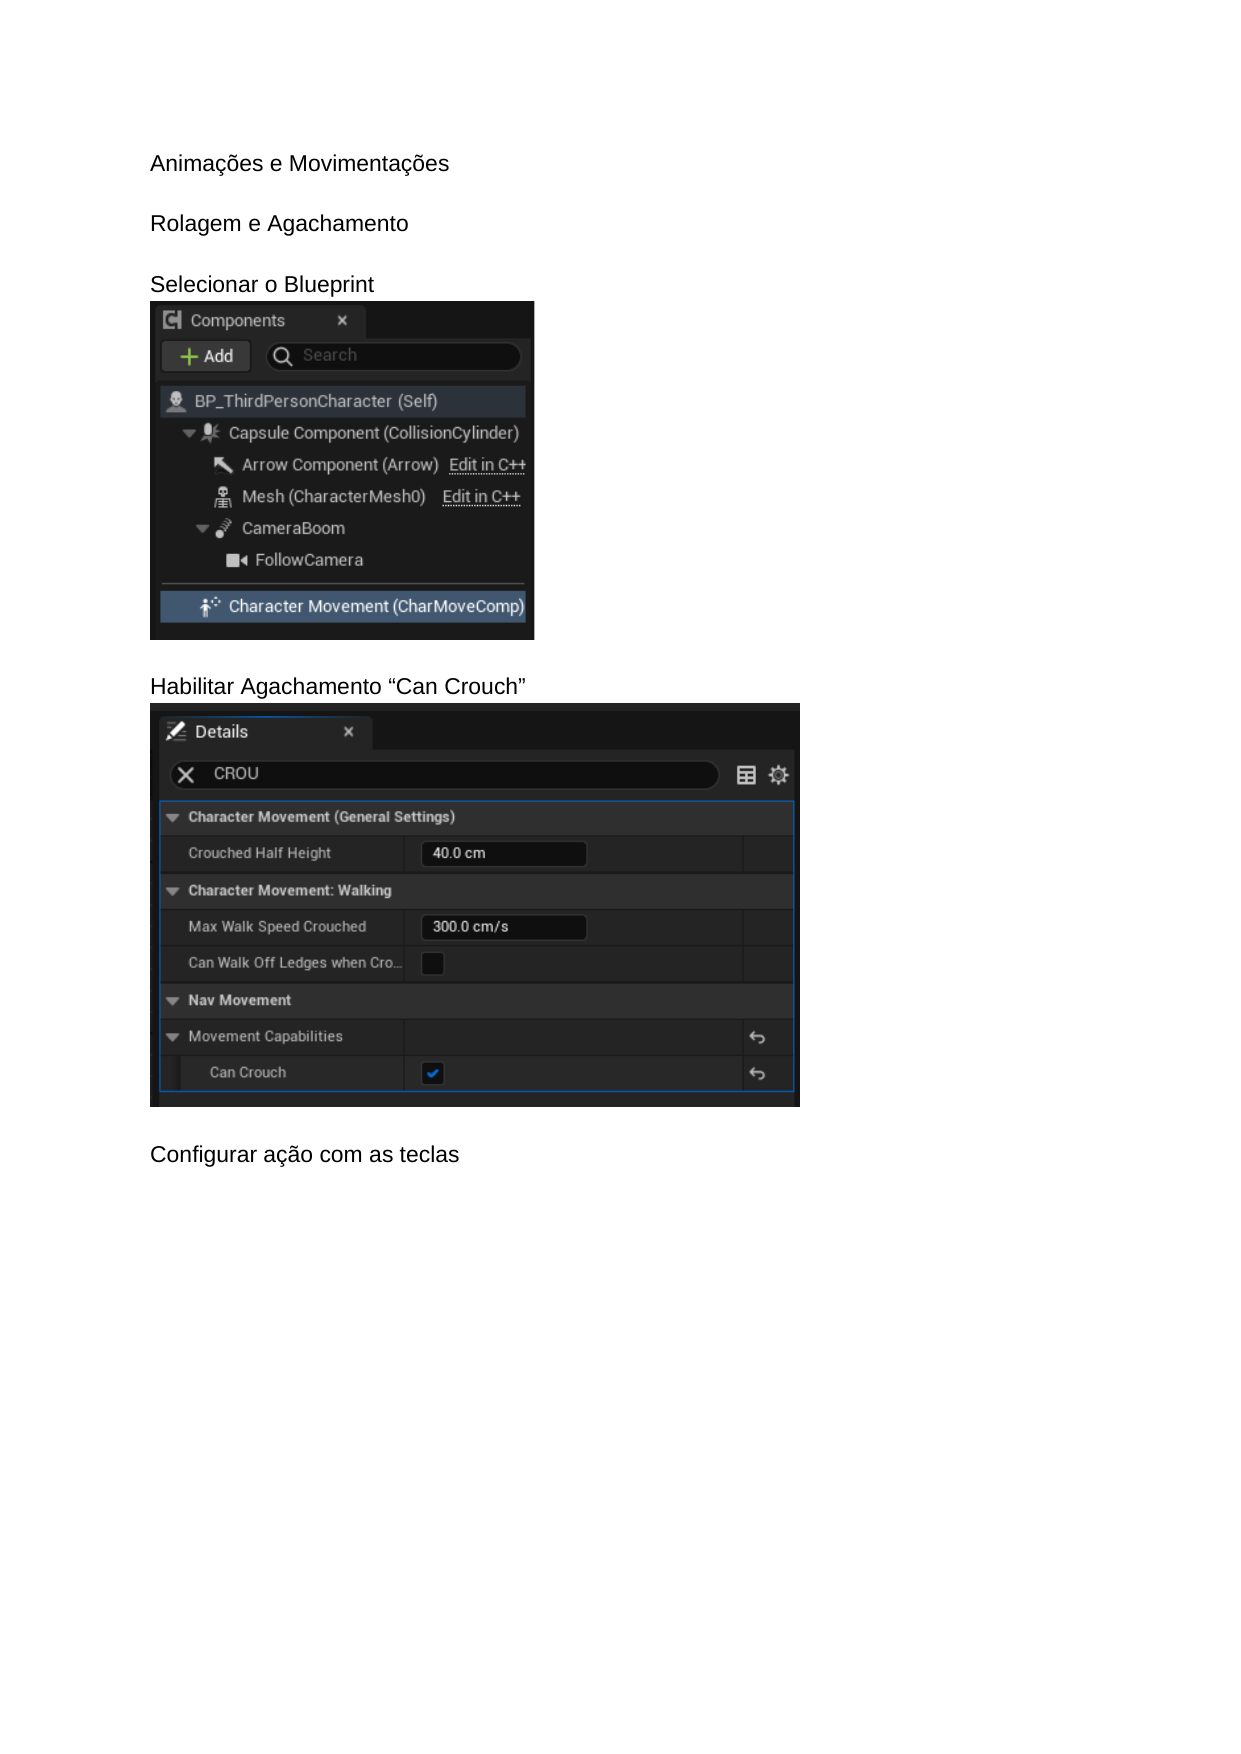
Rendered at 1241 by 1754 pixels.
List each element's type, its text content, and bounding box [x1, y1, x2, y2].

picture [150, 301, 535, 640]
text Rolagem e Agachamento [150, 210, 1090, 237]
text Animações e Movimentações [150, 150, 1090, 176]
text Selecionar o Blueprint [150, 271, 1090, 297]
picture [150, 703, 800, 1107]
text Configurar ação com as teclas [150, 1141, 1090, 1167]
text Habilitar Agachamento “Can Crouch” [150, 673, 1090, 700]
